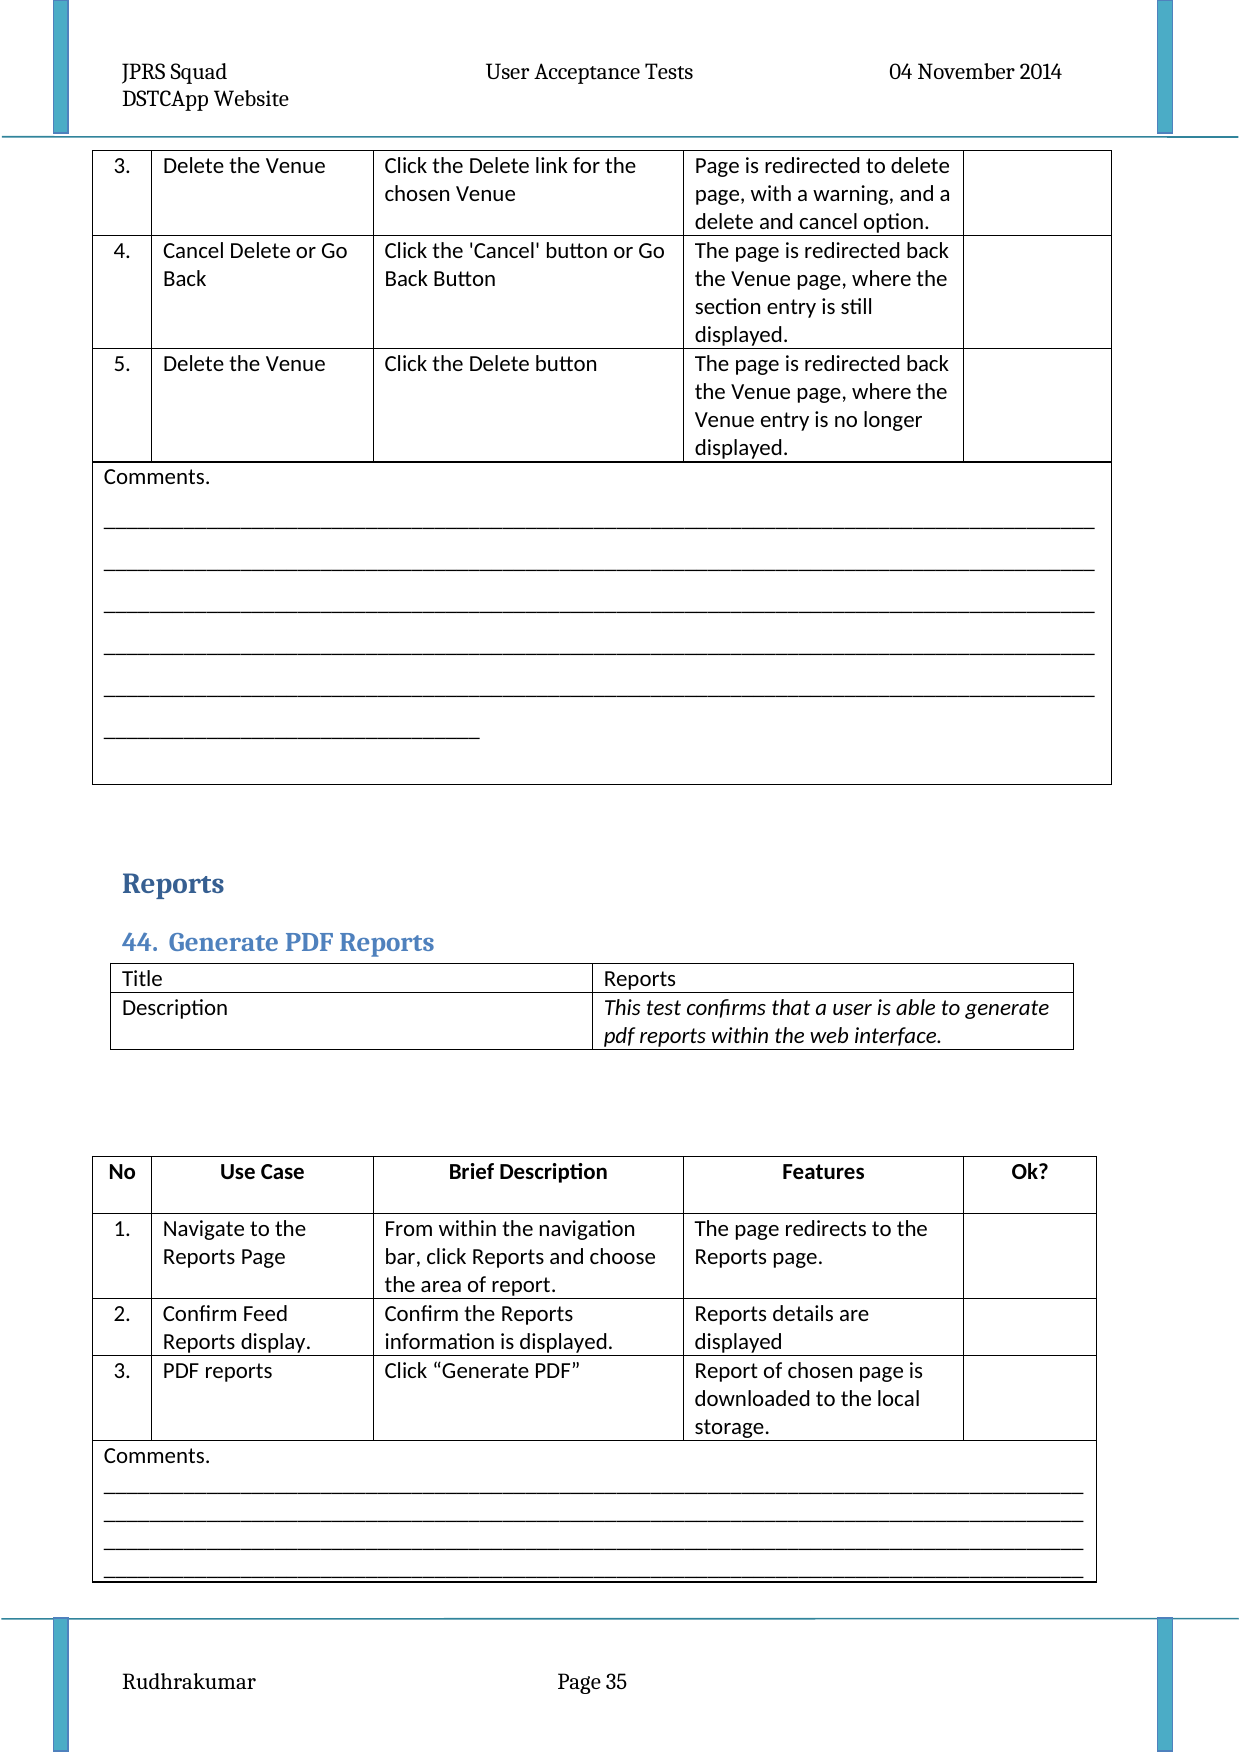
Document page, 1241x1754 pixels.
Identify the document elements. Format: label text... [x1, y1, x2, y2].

table_header Title [111, 964, 592, 992]
table_cell Confirm Feed Reports display. [152, 1299, 373, 1355]
table_cell 3. [93, 1356, 151, 1440]
table_cell 2. [93, 1299, 151, 1355]
table_cell This test confirms that a user is able to generate pdf reports within the web interface. [593, 993, 1073, 1049]
table_cell [964, 1356, 1096, 1440]
table_cell Confirm the Reports information is displayed. [374, 1299, 683, 1355]
table_cell 5. [93, 349, 151, 461]
table_cell [964, 349, 1111, 461]
table_header Ok? [964, 1157, 1096, 1213]
table_cell From within the navigation bar, click Reports and choose the area of report. [374, 1214, 683, 1298]
subtitle Generate PDF Reports [122, 927, 1090, 958]
table_cell Click the 'Cancel' button or Go Back Button [374, 236, 683, 348]
table_cell Click the Delete button [374, 349, 683, 461]
subtitle Reports [122, 867, 1090, 901]
table_header Brief Description [374, 1157, 683, 1213]
table_cell Click the Delete link for the chosen Venue [374, 151, 683, 235]
table_cell The page is redirected back the Venue page, where the Venue entry is no longer displayed. [684, 349, 963, 461]
table_cell Delete the Venue [152, 349, 373, 461]
table_cell PDF reports [152, 1356, 373, 1440]
table_header Use Case [152, 1157, 373, 1213]
table_cell [964, 151, 1111, 235]
table_cell Click “Generate PDF” [374, 1356, 683, 1440]
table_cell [93, 1441, 1096, 1581]
table_cell 4. [93, 236, 151, 348]
table_header Reports [593, 964, 1073, 992]
table_cell [964, 236, 1111, 348]
table_cell 3. [93, 151, 151, 235]
table_cell [964, 1214, 1096, 1298]
table_cell 1. [93, 1214, 151, 1298]
table_header Features [684, 1157, 963, 1213]
table_cell Description [111, 993, 592, 1049]
table_cell Page is redirected to delete page, with a warning, and a delete and cancel option. [684, 151, 963, 235]
table_cell Report of chosen page is downloaded to the local storage. [684, 1356, 963, 1440]
table_cell [964, 1299, 1096, 1355]
table_cell Delete the Venue [152, 151, 373, 235]
table_cell The page redirects to the Reports page. [684, 1214, 963, 1298]
table_cell Reports details are displayed [684, 1299, 963, 1355]
table_cell Navigate to the Reports Page [152, 1214, 373, 1298]
table_header No [93, 1157, 151, 1213]
table_cell The page is redirected back the Venue page, where the section entry is still displayed. [684, 236, 963, 348]
table_cell Cancel Delete or Go Back [152, 236, 373, 348]
